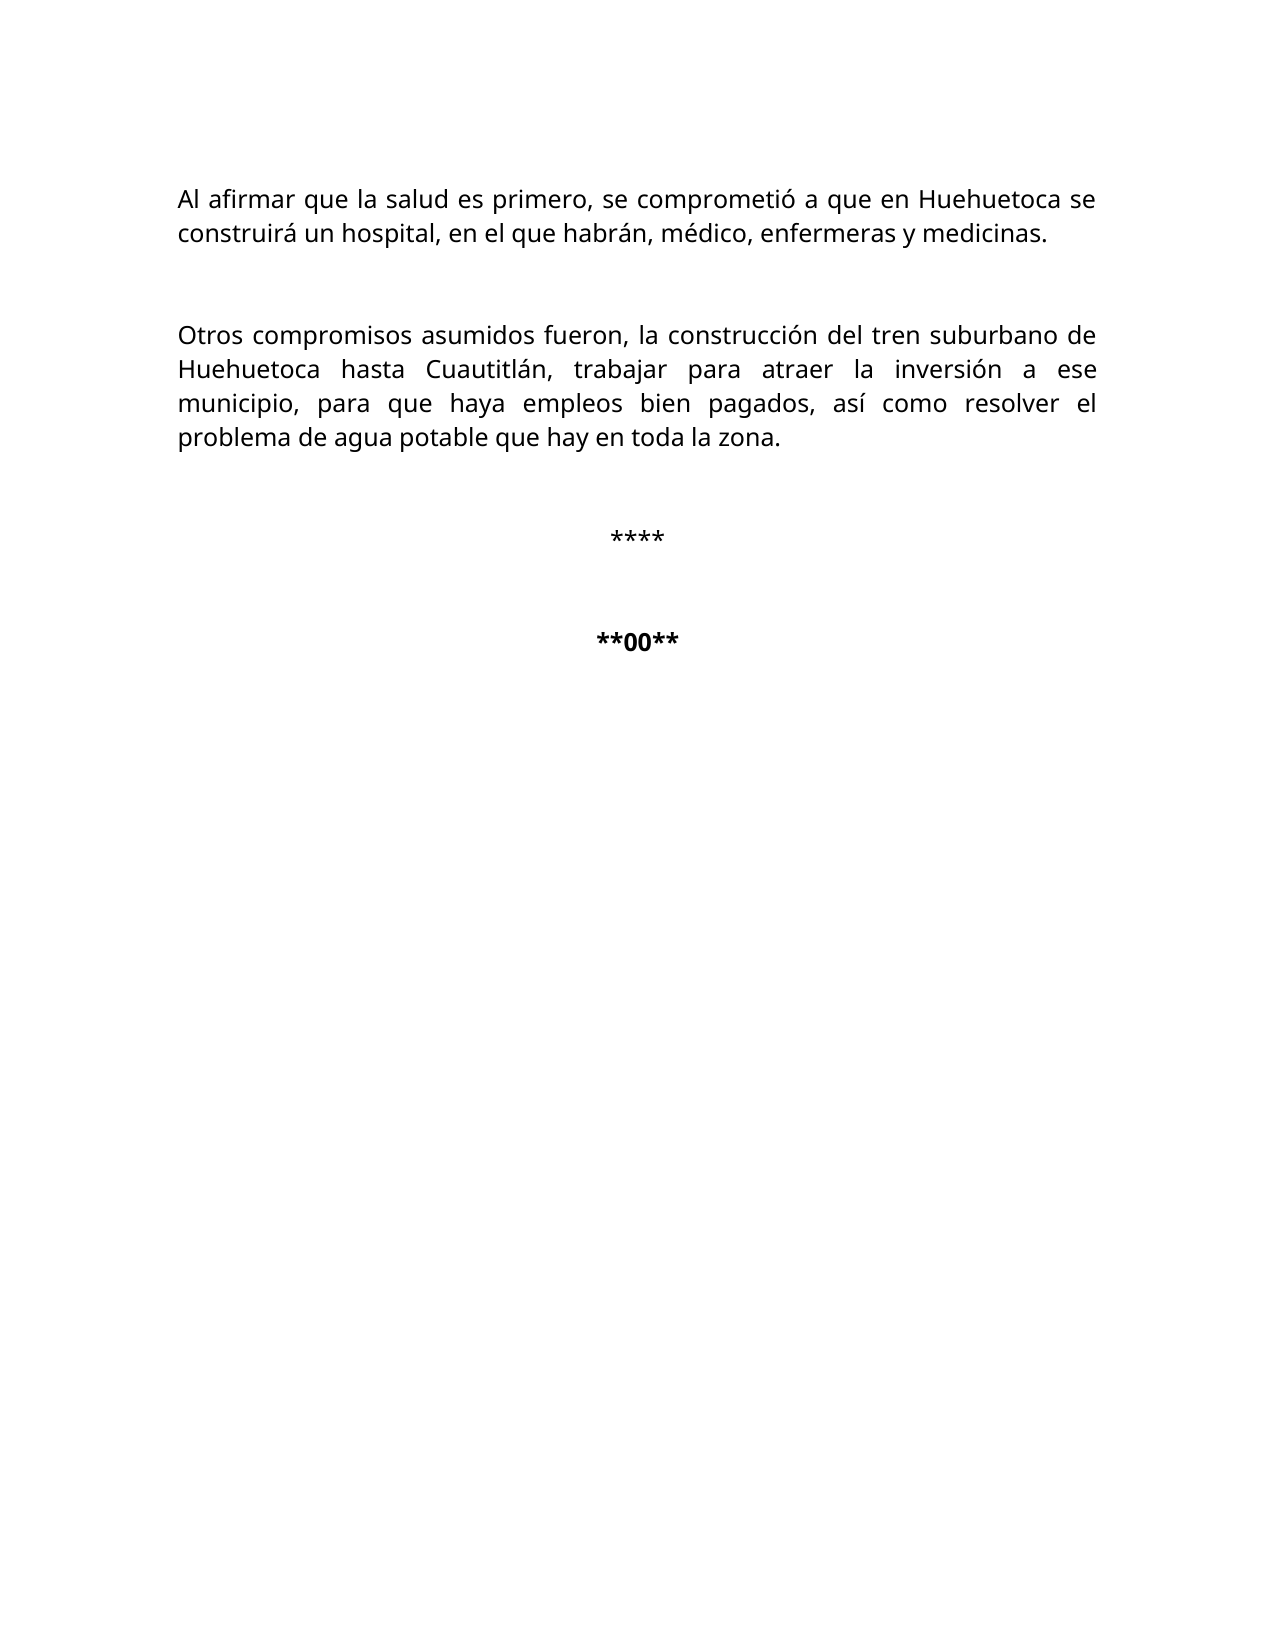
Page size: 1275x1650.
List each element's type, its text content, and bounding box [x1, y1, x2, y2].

text Al afirmar que la salud es primero, se comprometió a que en Huehuetoca se construirá un hospital, en el que habrán, médico, enfermeras y medicinas. [177, 182, 1098, 250]
text Otros compromisos asumidos fueron, la construcción del tren suburbano de Huehuetoca hasta Cuautitlán, trabajar para atraer la inversión a ese municipio, para que haya empleos bien pagados, así como resolver el problema de agua potable que hay en toda la zona. [177, 318, 1098, 454]
text **** [177, 522, 1098, 556]
text **00** [177, 624, 1098, 658]
